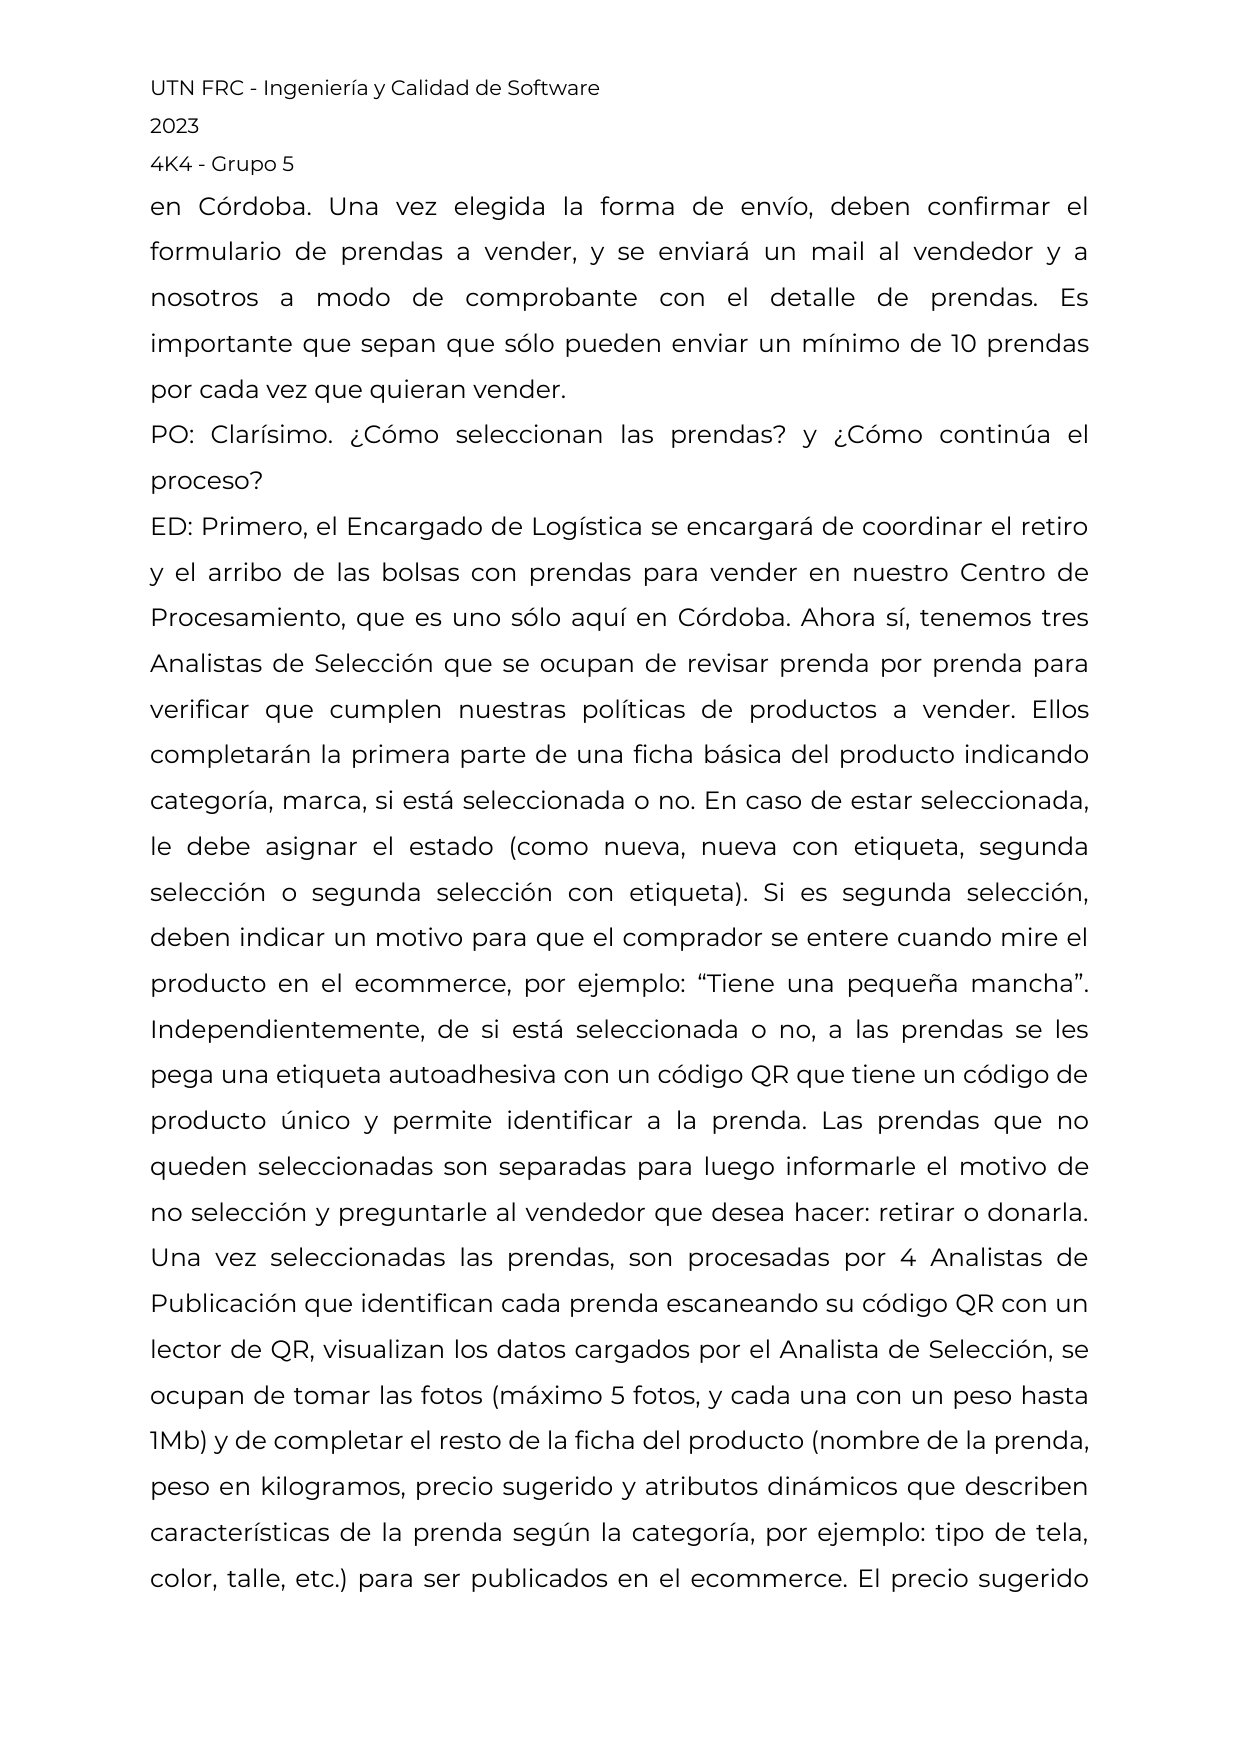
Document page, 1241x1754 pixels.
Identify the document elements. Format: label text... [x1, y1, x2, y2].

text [150, 191, 1090, 404]
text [150, 511, 1090, 1593]
text PO: Clarísimo. ¿Cómo seleccionan las prendas? y ¿Cómo continúa el proceso? [150, 419, 1090, 496]
